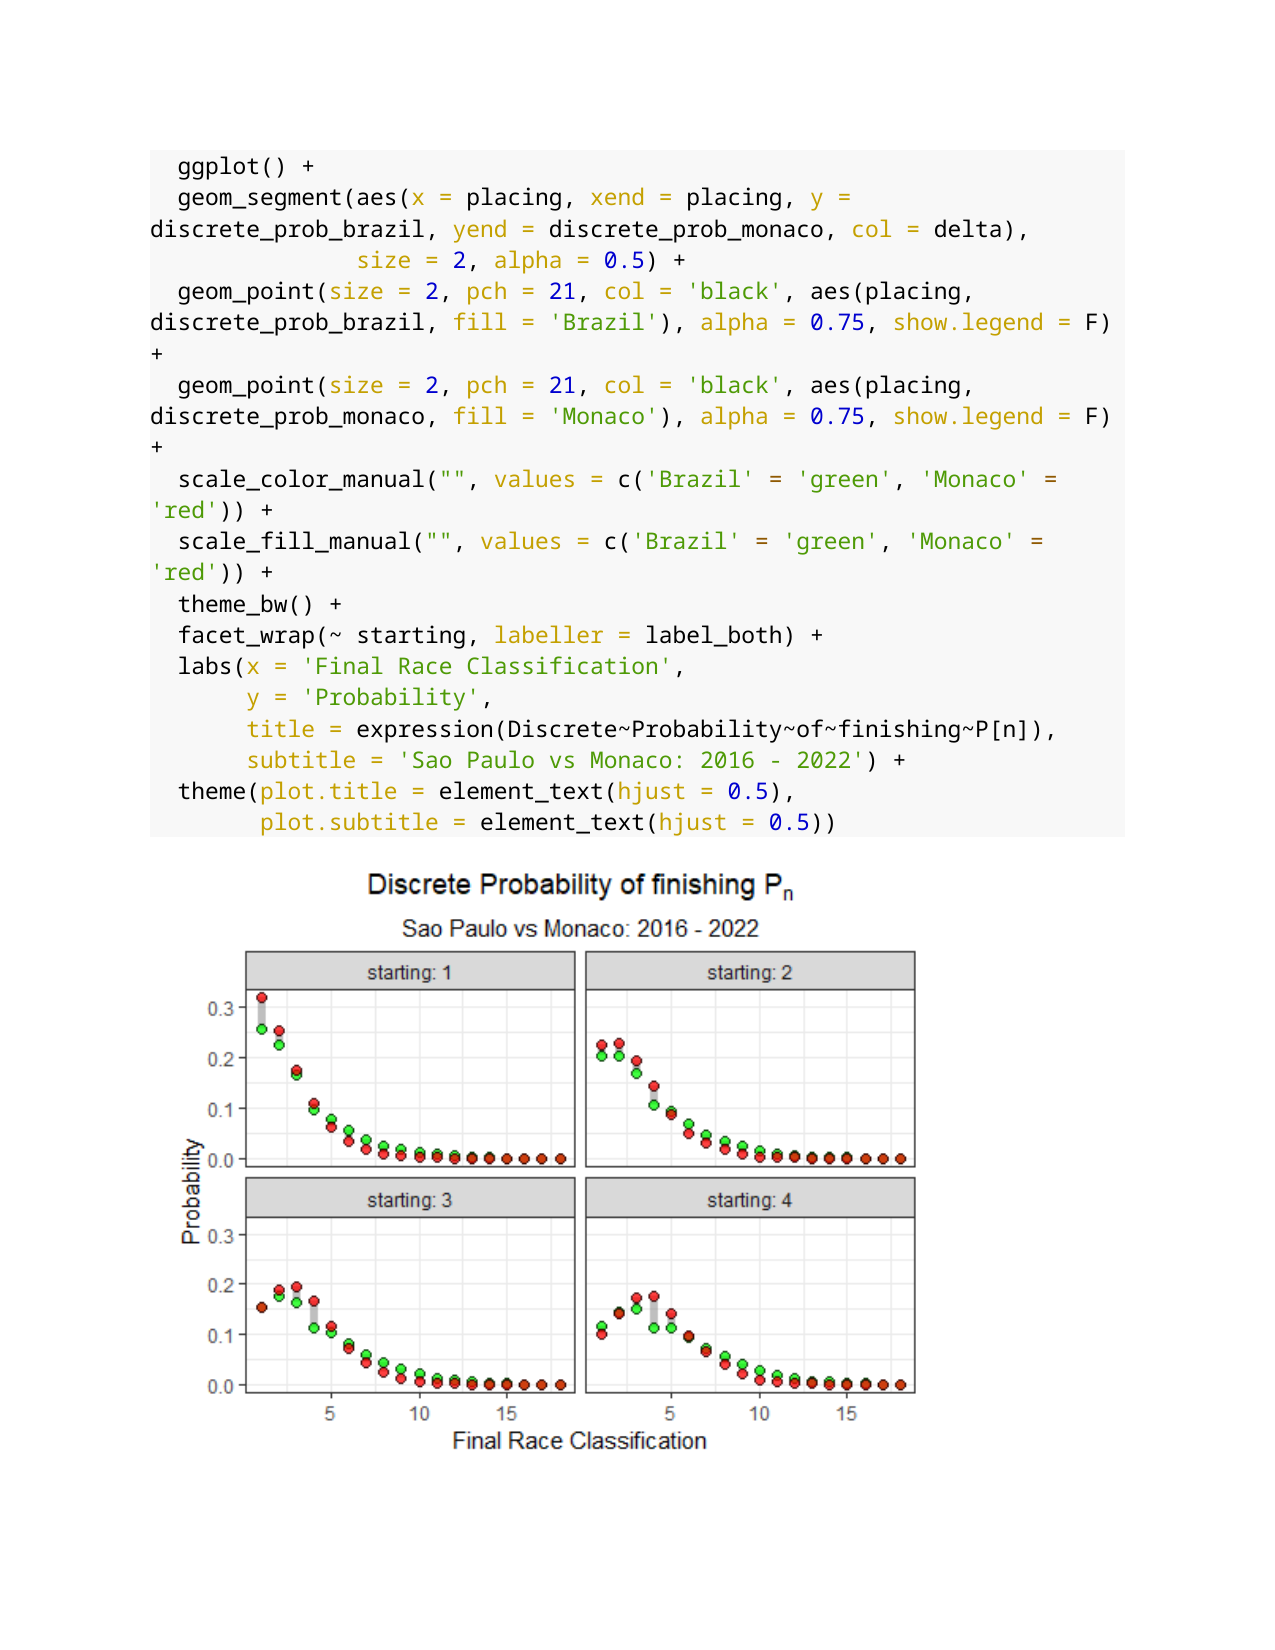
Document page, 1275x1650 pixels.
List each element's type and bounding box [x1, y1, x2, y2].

picture [168, 858, 927, 1465]
text [150, 150, 1125, 837]
